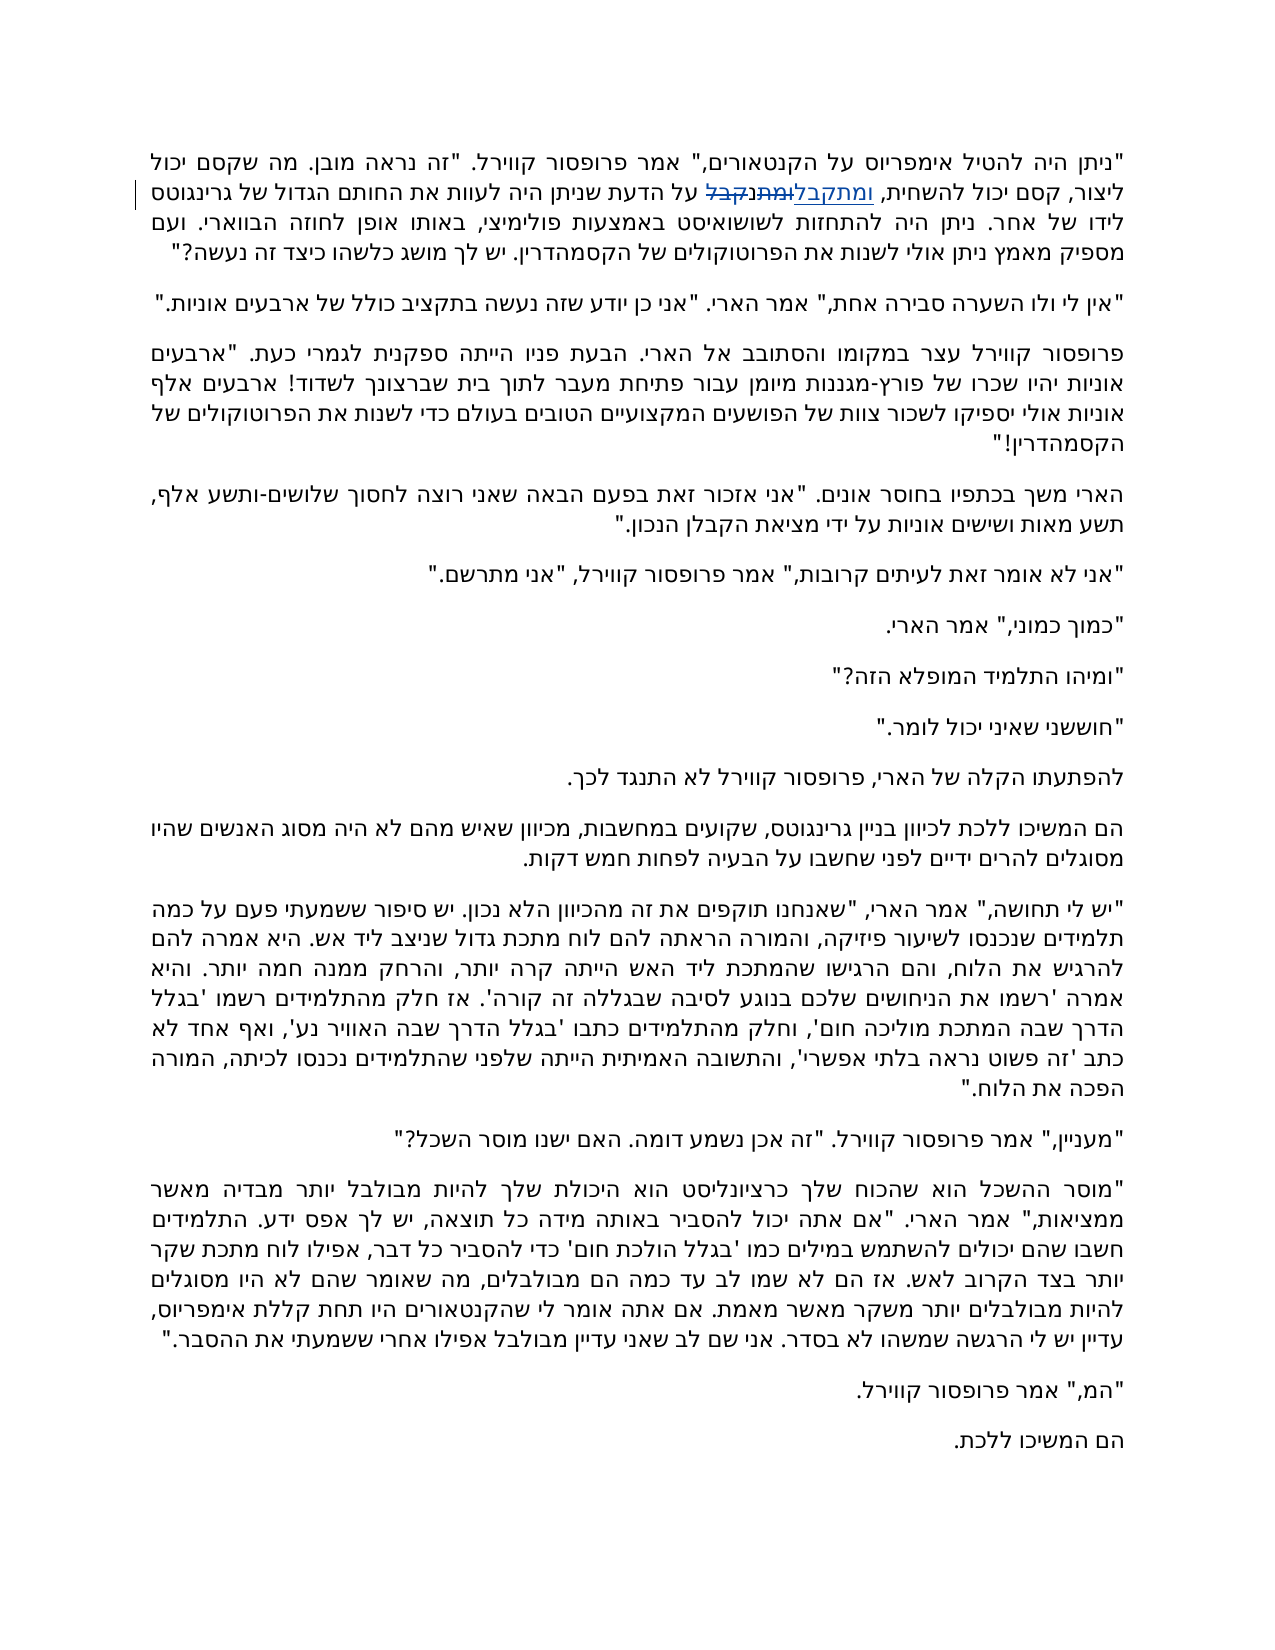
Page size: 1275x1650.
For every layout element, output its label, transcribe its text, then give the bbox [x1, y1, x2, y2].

text "יש לי תחושה," אמר הארי, "שאנחנו תוקפים את זה מהכיוון הלא נכון. יש סיפור ששמעתי פעם על כמה תלמידים שנכנסו לשיעור פיזיקה, והמורה הראתה להם לוח מתכת גדול שניצב ליד אש. היא אמרה להם להרגיש את הלוח, והם הרגישו שהמתכת ליד האש הייתה קרה יותר, והרחק ממנה חמה יותר. והיא אמרה 'רשמו את הניחושים שלכם בנוגע לסיבה שבגללה זה קורה'. אז חלק מהתלמידים רשמו 'בגלל הדרך שבה המתכת מוליכה חום', וחלק מהתלמידים כתבו 'בגלל הדרך שבה האוויר נע', ואף אחד לא כתב 'זה פשוט נראה בלתי אפשרי', והתשובה האמיתית הייתה שלפני שהתלמידים נכנסו לכיתה, המורה הפכה את הלוח." [150, 896, 1125, 1106]
text הם המשיכו ללכת לכיוון בניין גרינגוטס, שקועים במחשבות, מכיוון שאיש מהם לא היה מסוג האנשים שהיו מסוגלים להרים ידיים לפני שחשבו על הבעיה לפחות חמש דקות. [150, 816, 1125, 876]
text פרופסור קווירל עצר במקומו והסתובב אל הארי. הבעת פניו הייתה ספקנית לגמרי כעת. "ארבעים אוניות יהיו שכרו של פורץ-מגננות מיומן עבור פתיחת מעבר לתוך בית שברצונך לשדוד! ארבעים אלף אוניות אולי יספיקו לשכור צוות של הפושעים המקצועיים הטובים בעולם כדי לשנות את הפרוטוקולים של הקסמהדרין!" [150, 341, 1125, 461]
text "ומיהו התלמיד המופלא הזה?" [150, 664, 1125, 693]
text הארי משך בכתפיו בחוסר אונים. "אני אזכור זאת בפעם הבאה שאני רוצה לחסוך שלושים-ותשע אלף, תשע מאות ושישים אוניות על ידי מציאת הקבלן הנכון." [150, 482, 1125, 541]
text "מעניין," אמר פרופסור קווירל. "זה אכן נשמע דומה. האם ישנו מוסר השכל?" [150, 1127, 1125, 1156]
text "חוששני שאיני יכול לומר." [150, 714, 1125, 744]
text הם המשיכו ללכת. [150, 1428, 1125, 1458]
text להפתעתו הקלה של הארי, פרופסור קווירל לא התנגד לכך. [150, 765, 1125, 795]
text "כמוך כמוני," אמר הארי. [150, 613, 1125, 643]
text "ניתן היה להטיל אימפריוס על הקנטאורים," אמר פרופסור קווירל. "זה נראה מובן. מה שקסם יכול ליצור, קסם יכול להשחית, על הדעת שניתן היה לעוות את החותם הגדול של גרינגוטס לידו של אחר. ניתן היה להתחזות לשושואיסט באמצעות פולימיצי, באותו אופן לחוזה הבווארי. ועם מספיק מאמץ ניתן אולי לשנות את הפרוטוקולים של הקסמהדרין. יש לך מושג כלשהו כיצד זה נעשה?" [150, 150, 1125, 269]
text "אין לי ולו השערה סבירה אחת," אמר הארי. "אני כן יודע שזה נעשה בתקציב כולל של ארבעים אוניות." [150, 290, 1125, 320]
text "המ," אמר פרופסור קווירל. [150, 1377, 1125, 1407]
text "אני לא אומר זאת לעיתים קרובות," אמר פרופסור קווירל, "אני מתרשם." [150, 562, 1125, 592]
text "מוסר ההשכל הוא שהכוח שלך כרציונליסט הוא היכולת שלך להיות מבולבל יותר מבדיה מאשר ממציאות," אמר הארי. "אם אתה יכול להסביר באותה מידה כל תוצאה, יש לך אפס ידע. התלמידים חשבו שהם יכולים להשתמש במילים כמו 'בגלל הולכת חום' כדי להסביר כל דבר, אפילו לוח מתכת שקר יותר בצד הקרוב לאש. אז הם לא שמו לב עד כמה הם מבולבלים, מה שאומר שהם לא היו מסוגלים להיות מבולבלים יותר משקר מאשר מאמת. אם אתה אומר לי שהקנטאורים היו תחת קללת אימפריוס, עדיין יש לי הרגשה שמשהו לא בסדר. אני שם לב שאני עדיין מבולבל אפילו אחרי ששמעתי את ההסבר." [150, 1177, 1125, 1357]
